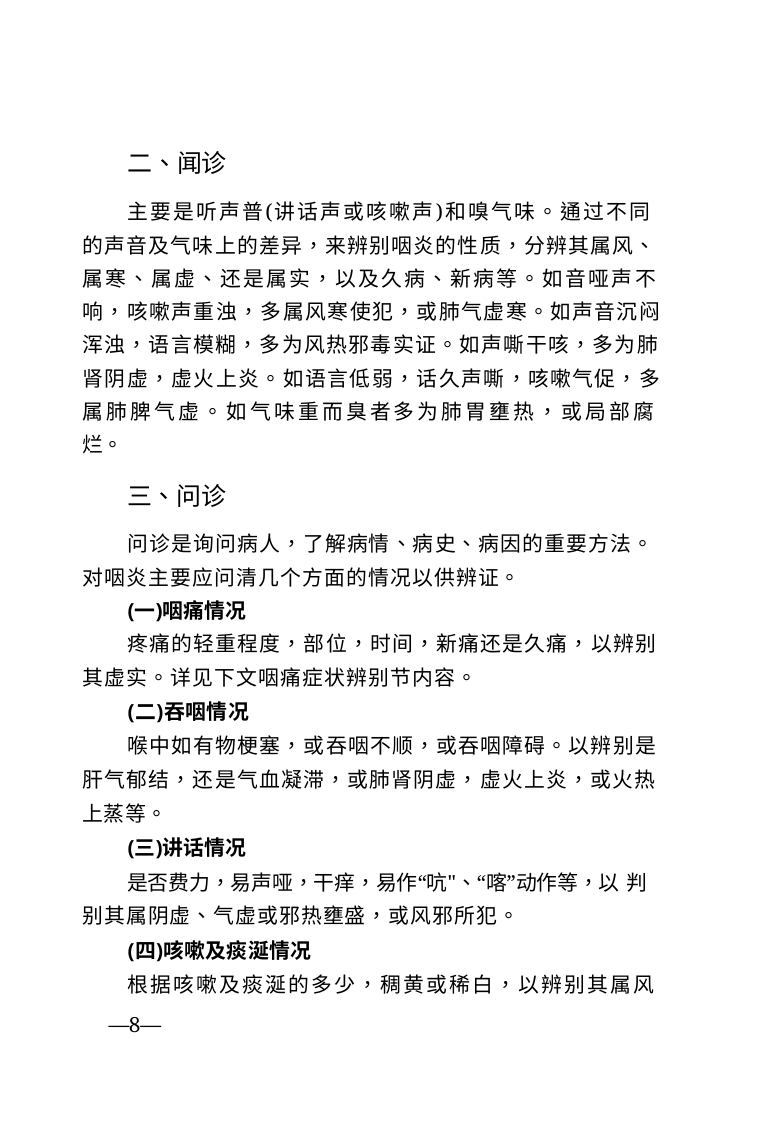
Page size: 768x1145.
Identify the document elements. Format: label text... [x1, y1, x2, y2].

text 二、闻诊 [127, 148, 660, 179]
text (三)讲话情况 [127, 834, 660, 860]
text 问诊是询问病人，了解病情、病史、病因的重要方法。 对咽炎主要应问清几个方面的情况以供辨证。 [82, 529, 654, 592]
text 是否费力，易声哑，干痒，易作“吭"、“喀”动作等，以 判别其属阴虚、气虚或邪热壅盛，或风邪所犯。 [82, 868, 656, 930]
text (二)吞咽情况 [127, 698, 660, 724]
text (一)咽痛情况 [127, 597, 660, 623]
text (四)咳嗽及痰涎情况 [127, 936, 660, 964]
text 喉中如有物梗塞，或吞咽不顺，或吞咽障碍。以辨别是 肝气郁结，还是气血凝滞，或肺肾阴虚，虚火上炎，或火热 上蒸等。 [82, 732, 658, 827]
text 疼痛的轻重程度，部位，时间，新痛还是久痛，以辨别 其虚实。详见下文咽痛症状辨别节内容。 [82, 629, 658, 692]
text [82, 970, 657, 998]
text 主要是听声普(讲话声或咳嗽声)和嗅气味。通过不同 的声音及气味上的差异，来辨别咽炎的性质，分辨其属风、 属寒、属虚、还是属实，以及久病、新病等。如音哑声不 响，咳嗽声重浊，多属风寒使犯，或肺气虚寒。如声音沉闷 浑浊，语言模糊，多为风热邪毒实证。如声嘶干咳，多为肺 肾阴虚，虚火上炎。如语言低弱，话久声嘶，咳嗽气促，多 属肺脾气虚。如气味重而臭者多为肺胃壅热，或局部腐 烂。 [82, 197, 660, 458]
text 三、问诊 [127, 480, 660, 512]
